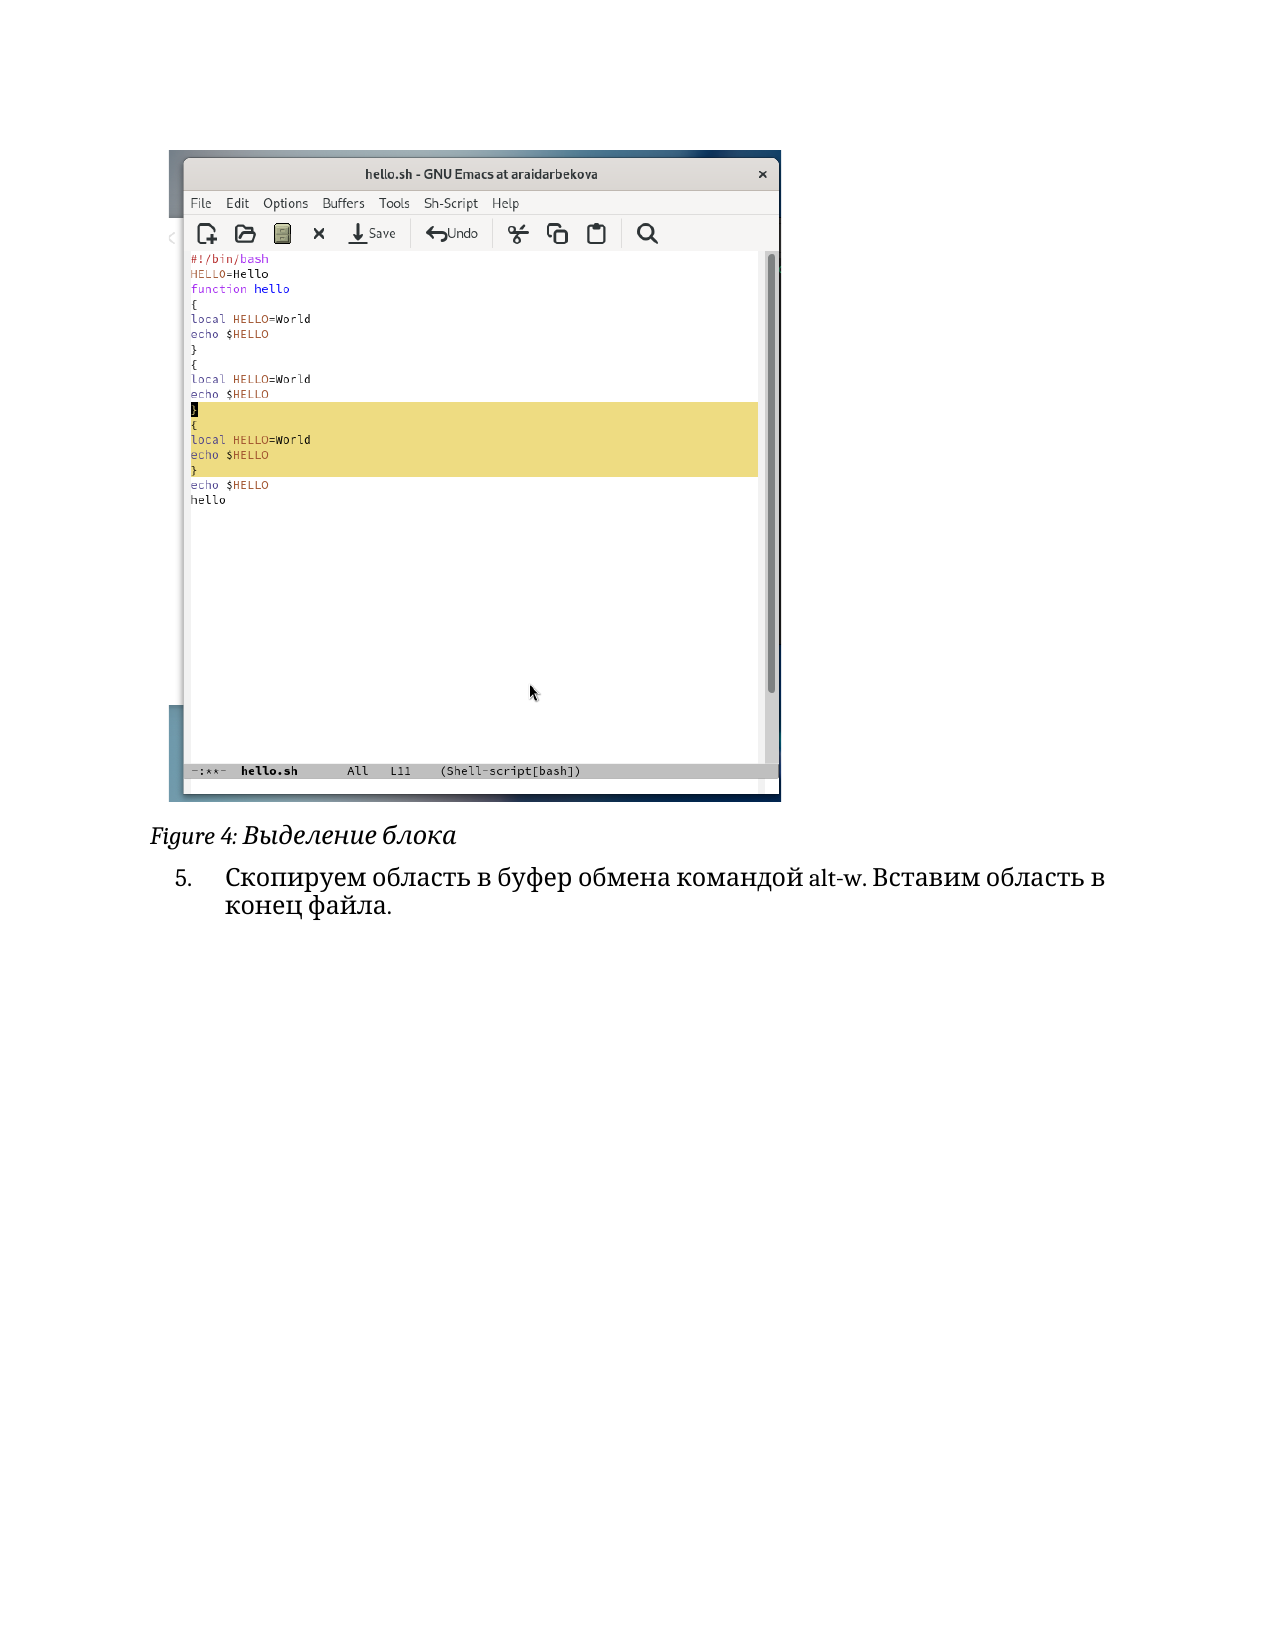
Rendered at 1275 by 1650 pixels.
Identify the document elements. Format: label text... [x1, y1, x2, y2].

picture [168, 150, 782, 802]
text Figure 4: Выделение блока [150, 822, 1125, 851]
list Скопируем область в буфер обмена командой alt-w. Вставим область в конец файла. [175, 863, 1125, 921]
